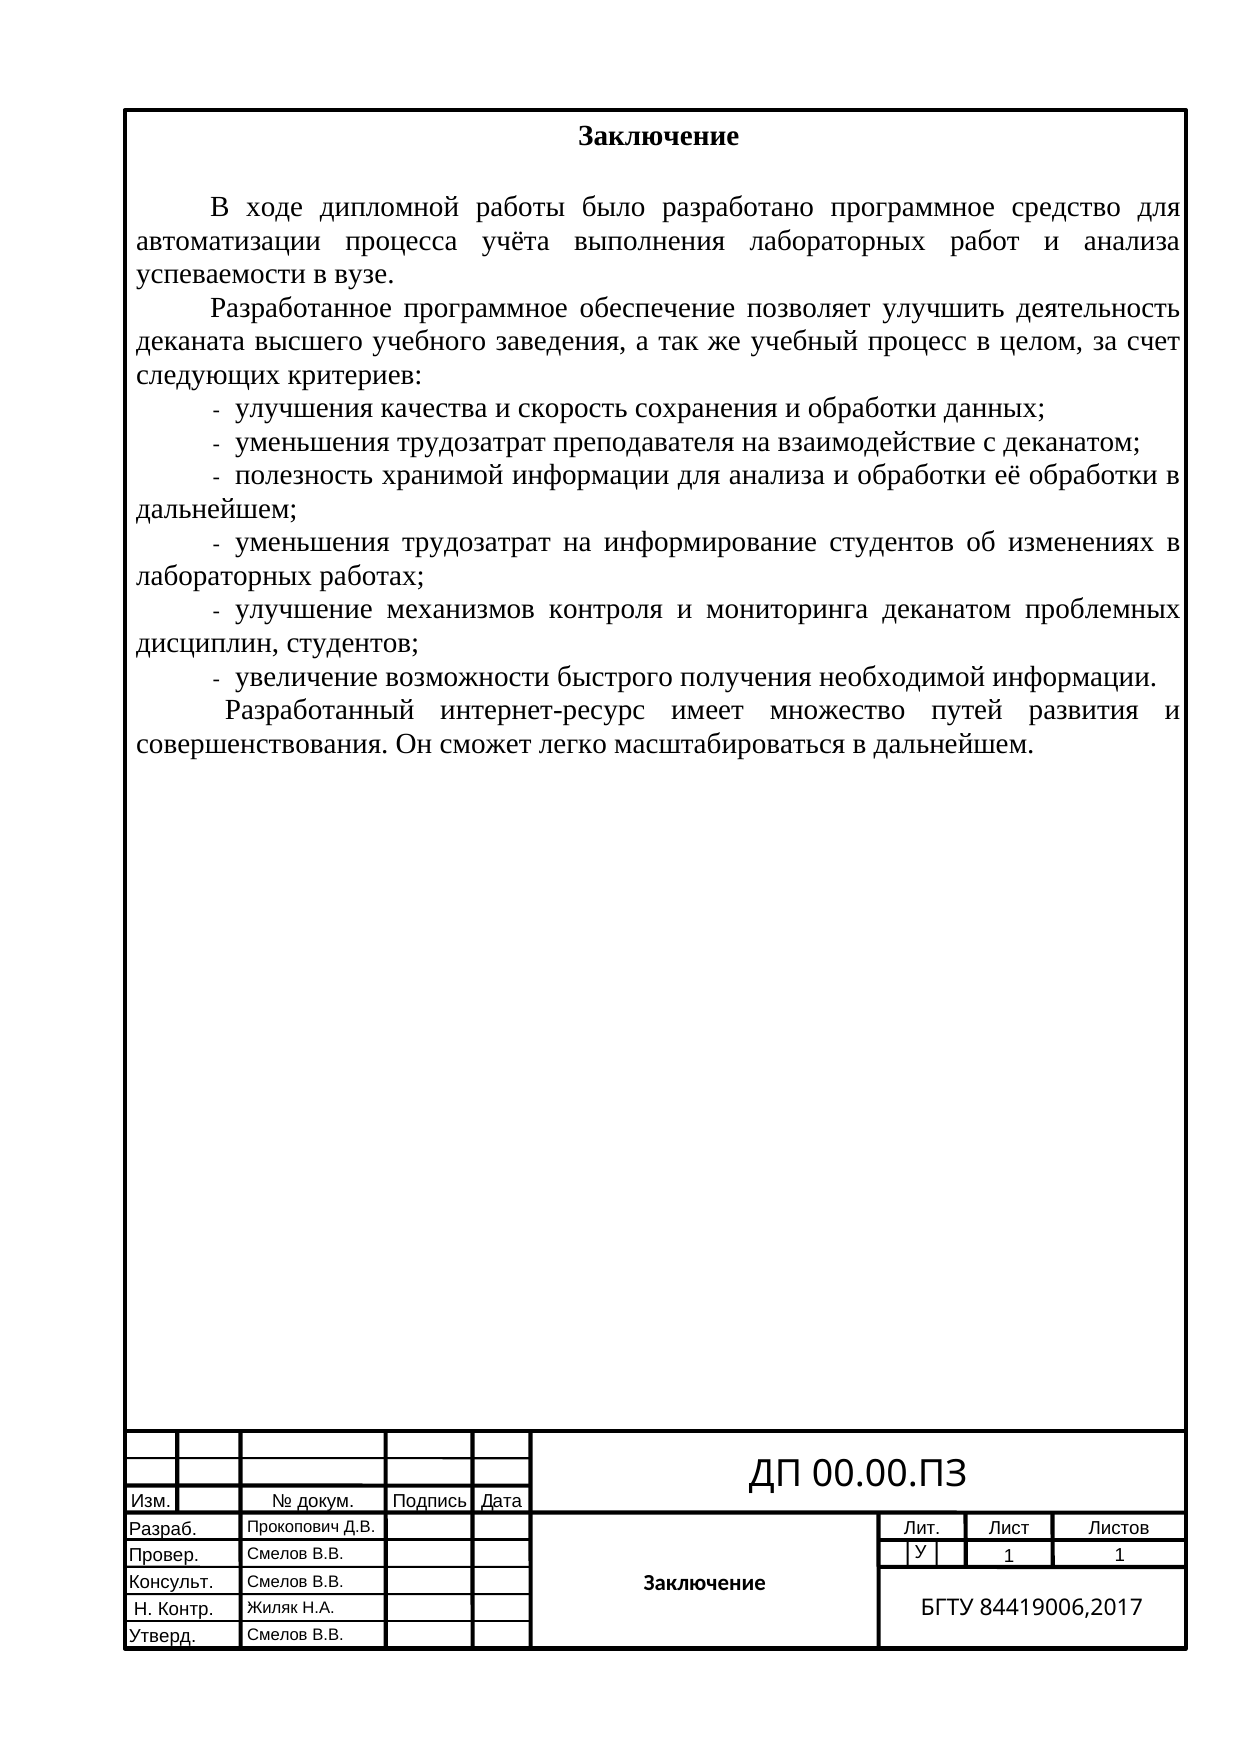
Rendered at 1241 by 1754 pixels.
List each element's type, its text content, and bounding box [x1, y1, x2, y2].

list улучшения качества и скорость сохранения и обработки данных; [136, 390, 1181, 424]
list полезность хранимой информации для анализа и обработки её обработки в дальнейшем; [136, 457, 1181, 524]
text Разработанный интернет-ресурс имеет множество путей развития и совершенствования. Он сможет легко масштабироваться в дальнейшем. [136, 692, 1181, 759]
list уменьшения трудозатрат на информирование студентов об изменениях в лабораторных работах; [136, 524, 1181, 592]
subtitle Заключение [136, 118, 1181, 152]
list уменьшения трудозатрат преподавателя на взаимодействие с деканатом; [136, 424, 1181, 457]
text Разработанное программное обеспечение позволяет улучшить деятельность деканата высшего учебного заведения, а так же учебный процесс в целом, за счет следующих критериев: [136, 290, 1181, 390]
list улучшение механизмов контроля и мониторинга деканатом проблемных дисциплин, студентов; [136, 592, 1181, 659]
text В ходе дипломной работы было разработано программное средство для автоматизации процесса учёта выполнения лабораторных работ и анализа успеваемости в вузе. [136, 189, 1181, 290]
list увеличение возможности быстрого получения необходимой информации. [136, 659, 1181, 692]
